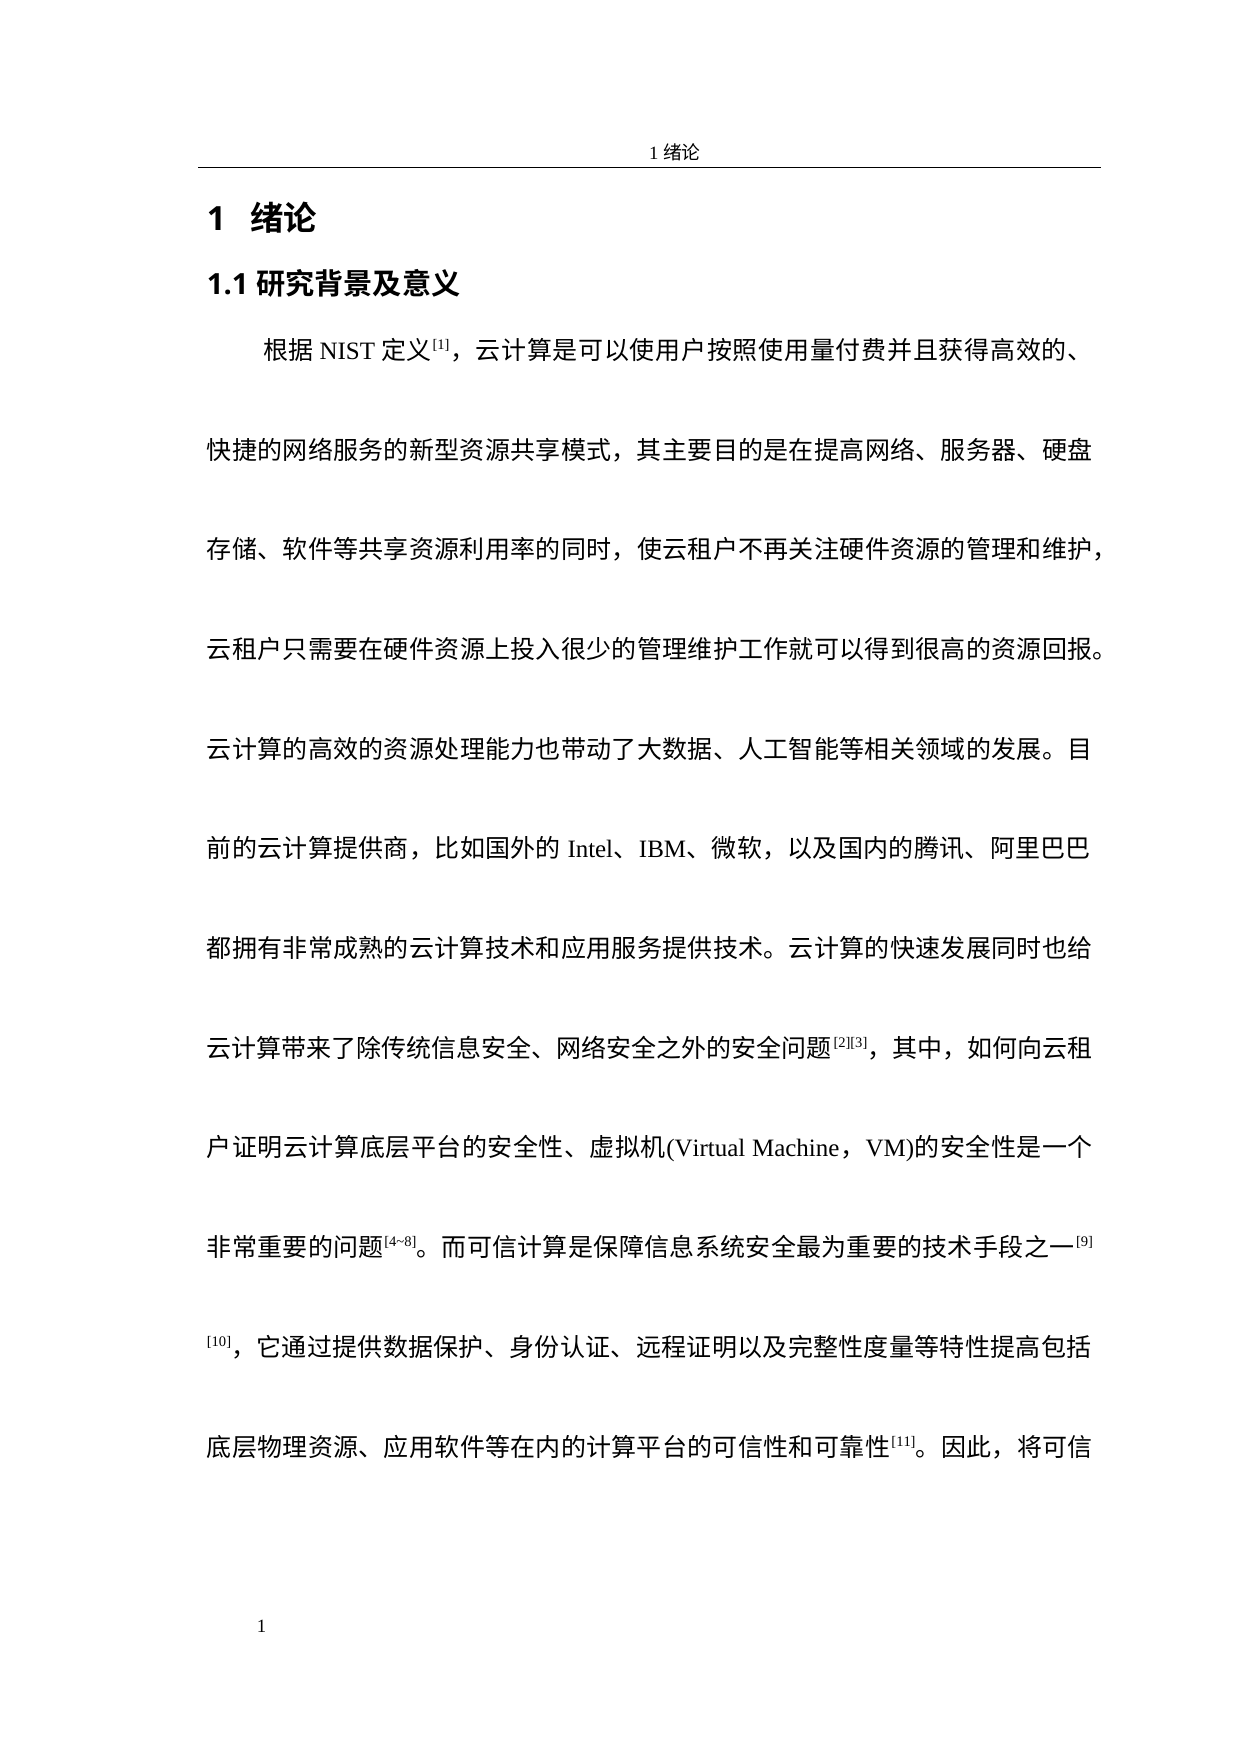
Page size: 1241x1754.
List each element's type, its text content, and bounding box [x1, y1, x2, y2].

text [207, 321, 1093, 1483]
subtitle 研究背景及意义 [207, 254, 1093, 321]
subtitle 绪论 [207, 182, 1068, 249]
